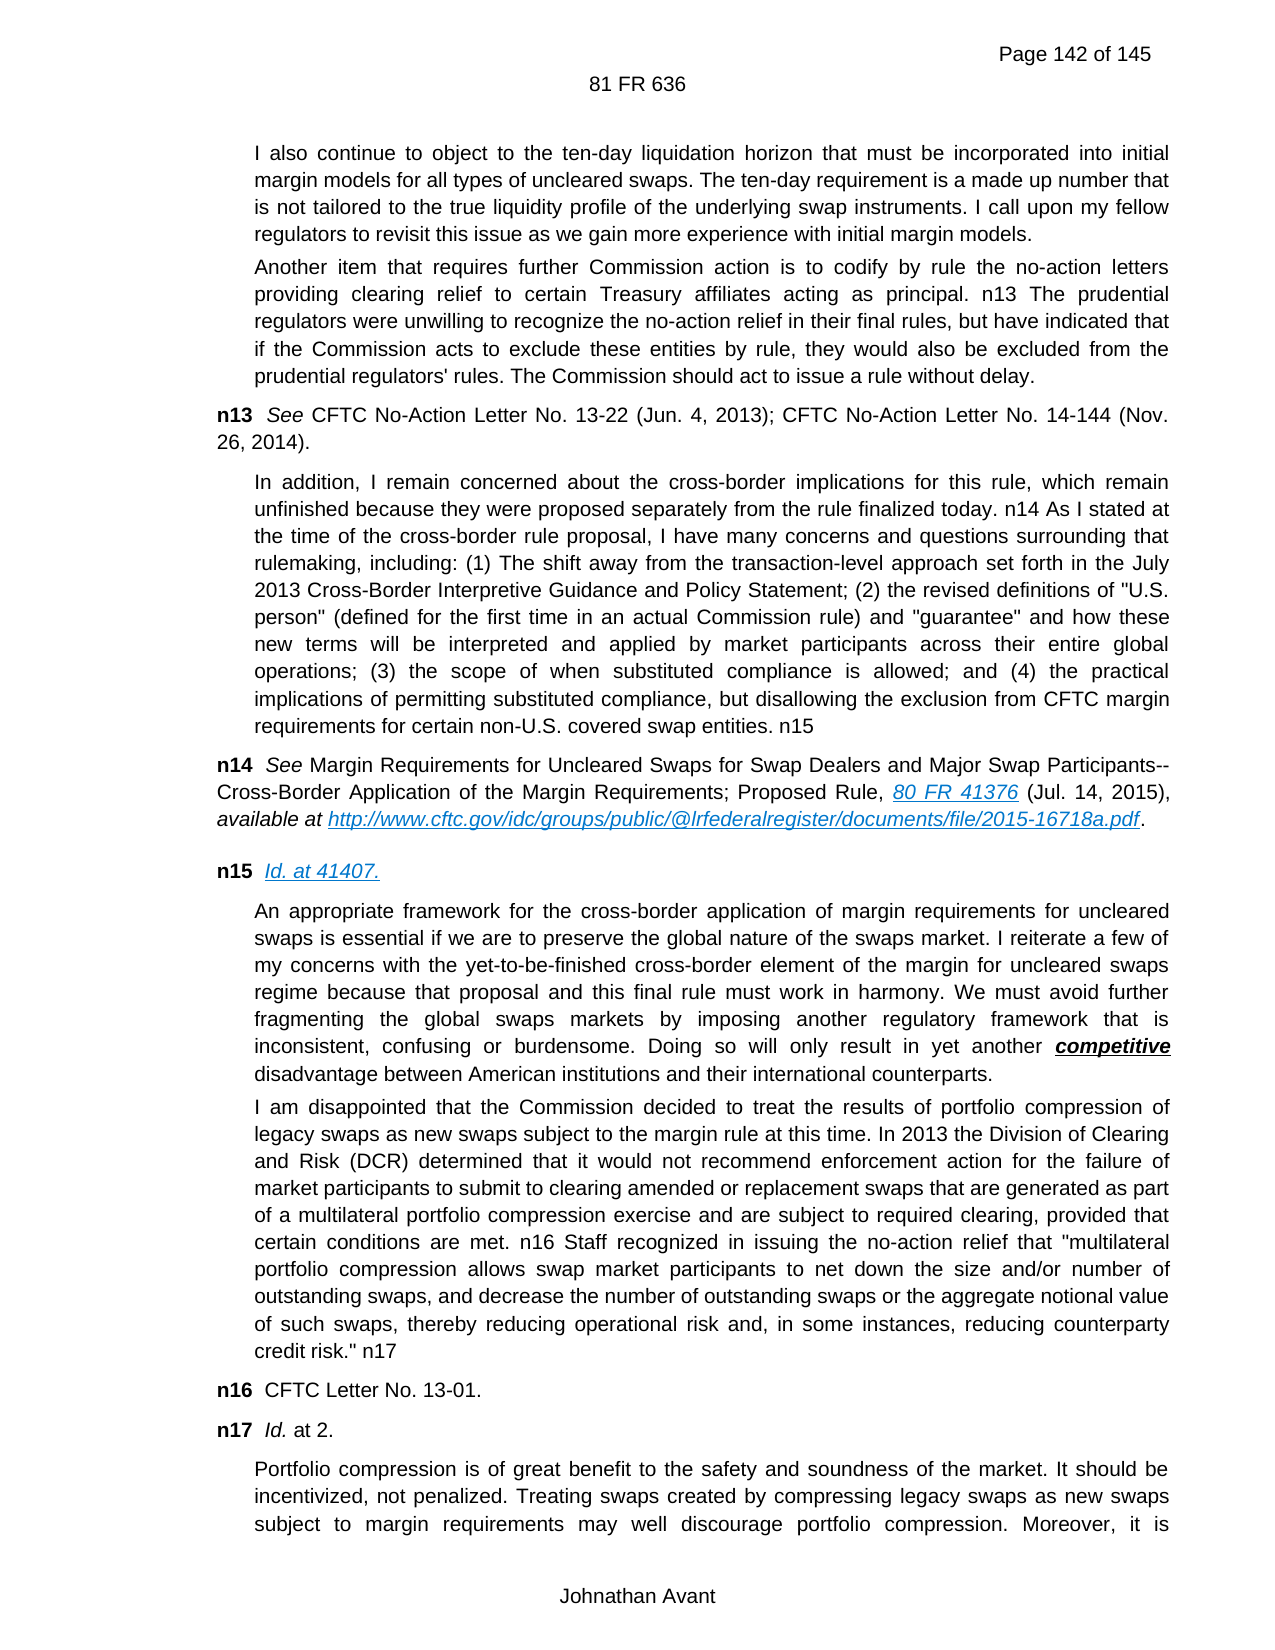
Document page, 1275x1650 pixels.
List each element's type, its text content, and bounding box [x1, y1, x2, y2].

text In addition, I remain concerned about the cross-border implications for this rule, which remain unfinished because they were proposed separately from the rule finalized today. n14 As I stated at the time of the cross-border rule proposal, I have many concerns and questions surrounding that rulemaking, including: (1) The shift away from the transaction-level approach set forth in the July 2013 Cross-Border Interpretive Guidance and Policy Statement; (2) the revised definitions of "U.S. person" (defined for the first time in an actual Commission rule) and "guarantee" and how these new terms will be interpreted and applied by market participants across their entire global operations; (3) the scope of when substituted compliance is allowed; and (4) the practical implications of permitting substituted compliance, but disallowing the exclusion from CFTC margin requirements for certain non-U.S. covered swap entities. n15 [254, 467, 1171, 737]
text I also continue to object to the ten-day liquidation horizon that must be incorporated into initial margin models for all types of uncleared swaps. The ten-day requirement is a made up number that is not tailored to the true liquidity profile of the underlying swap instruments. I call upon my fellow regulators to revisit this issue as we gain more experience with initial margin models. [254, 137, 1171, 246]
text An appropriate framework for the cross-border application of margin requirements for uncleared swaps is essential if we are to preserve the global nature of the swaps market. I reiterate a few of my concerns with the yet-to-be-finished cross-border element of the margin for uncleared swaps regime because that proposal and this final rule must work in harmony. We must avoid further fragmenting the global swaps markets by imposing another regulatory framework that is inconsistent, confusing or burdensome. Doing so will only result in yet another competitive disadvantage between American institutions and their international counterparts. [254, 896, 1171, 1085]
text n13 See CFTC No-Action Letter No. 13-22 (Jun. 4, 2013); CFTC No-Action Letter No. 14-144 (Nov. 26, 2014). [217, 400, 1171, 454]
text n16 CFTC Letter No. 13-01. [217, 1375, 1171, 1402]
text n14 See Margin Requirements for Uncleared Swaps for Swap Dealers and Major Swap Participants--Cross-Border Application of the Margin Requirements; Proposed Rule, 80 FR 41376 (Jul. 14, 2015), available at http://www.cftc.gov/idc/groups/public/@lrfederalregister/documents/file/2015-16718a.pdf. [217, 750, 1171, 831]
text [254, 1454, 1171, 1535]
text Another item that requires further Commission action is to codify by rule the no-action letters providing clearing relief to certain Treasury affiliates acting as principal. n13 The prudential regulators were unwilling to recognize the no-action relief in their final rules, but have indicated that if the Commission acts to exclude these entities by rule, they would also be excluded from the prudential regulators' rules. The Commission should act to issue a rule without delay. [254, 252, 1171, 387]
text n17 Id. at 2. [217, 1414, 1171, 1442]
text n15 Id. at 41407. [217, 856, 1171, 883]
text I am disappointed that the Commission decided to treat the results of portfolio compression of legacy swaps as new swaps subject to the margin rule at this time. In 2013 the Division of Clearing and Risk (DCR) determined that it would not recommend enforcement action for the failure of market participants to submit to clearing amended or replacement swaps that are generated as part of a multilateral portfolio compression exercise and are subject to required clearing, provided that certain conditions are met. n16 Staff recognized in issuing the no-action relief that "multilateral portfolio compression allows swap market participants to net down the size and/or number of outstanding swaps, and decrease the number of outstanding swaps or the aggregate notional value of such swaps, thereby reducing operational risk and, in some instances, reducing counterparty credit risk." n17 [254, 1092, 1171, 1362]
